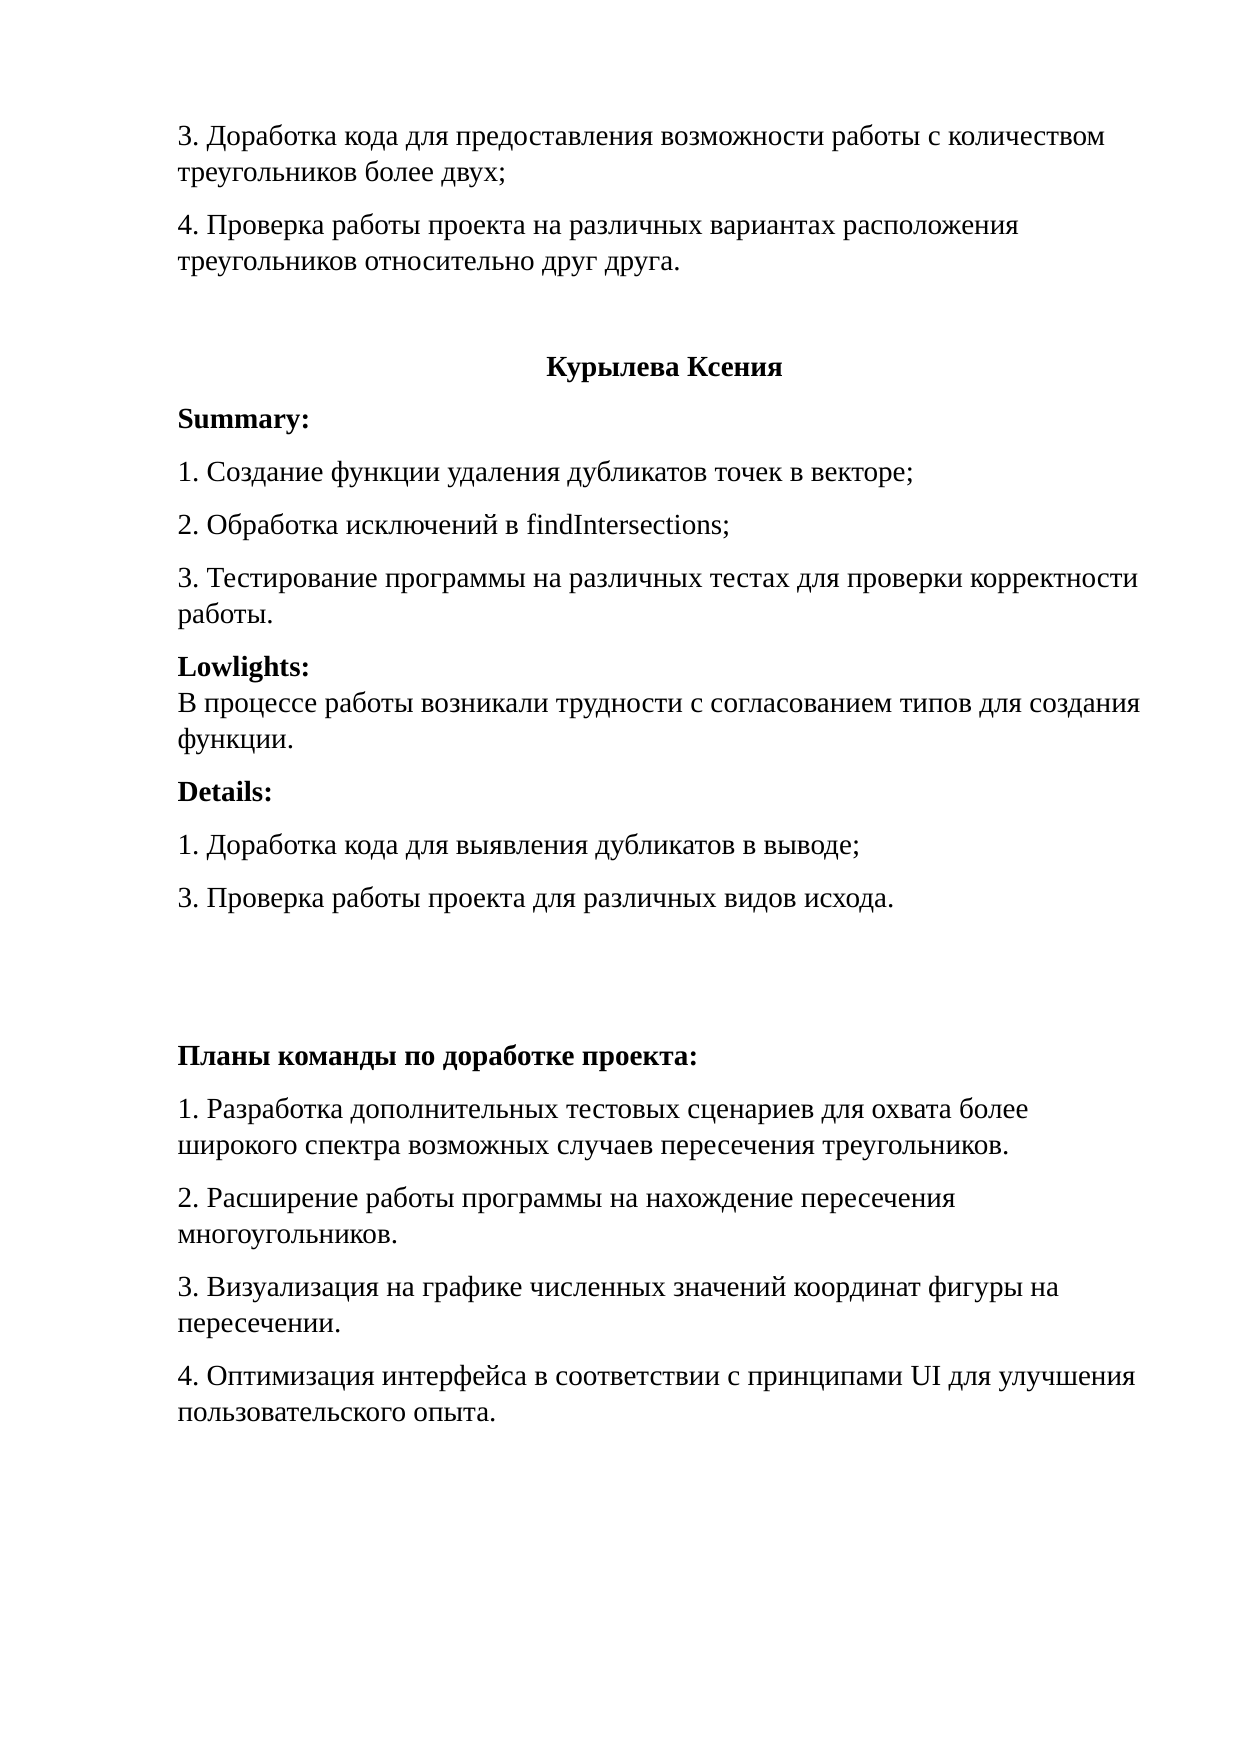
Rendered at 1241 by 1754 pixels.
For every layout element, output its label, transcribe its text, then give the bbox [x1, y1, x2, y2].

text Summary: [177, 402, 1152, 435]
text Планы команды по доработке проекта: [177, 1038, 1152, 1072]
text 3. Визуализация на графике численных значений координат фигуры на пересечении. [177, 1269, 1152, 1339]
text 3. Доработка кода для предоставления возможности работы с количеством треугольников более двух; [177, 118, 1152, 188]
text 3. Проверка работы проекта для различных видов исхода. [177, 880, 1152, 913]
text 3. Тестирование программы на различных тестах для проверки корректности работы. [177, 560, 1152, 630]
text Курылева Ксения [177, 349, 1152, 382]
text 4. Оптимизация интерфейса в соответствии с принципами UI для улучшения пользовательского опыта. [177, 1358, 1152, 1428]
text 4. Проверка работы проекта на различных вариантах расположения треугольников относительно друг друга. [177, 207, 1152, 277]
text 1. Создание функции удаления дубликатов точек в векторе; [177, 454, 1152, 488]
text Details: [177, 774, 1152, 808]
text 1. Доработка кода для выявления дубликатов в выводе; [177, 827, 1152, 861]
text 2. Обработка исключений в findIntersections; [177, 507, 1152, 541]
text 1. Разработка дополнительных тестовых сценариев для охвата более широкого спектра возможных случаев пересечения треугольников. [177, 1091, 1152, 1161]
text Lowlights: В процессе работы возникали трудности с согласованием типов для создания функции. [177, 649, 1152, 755]
text 2. Расширение работы программы на нахождение пересечения многоугольников. [177, 1180, 1152, 1250]
